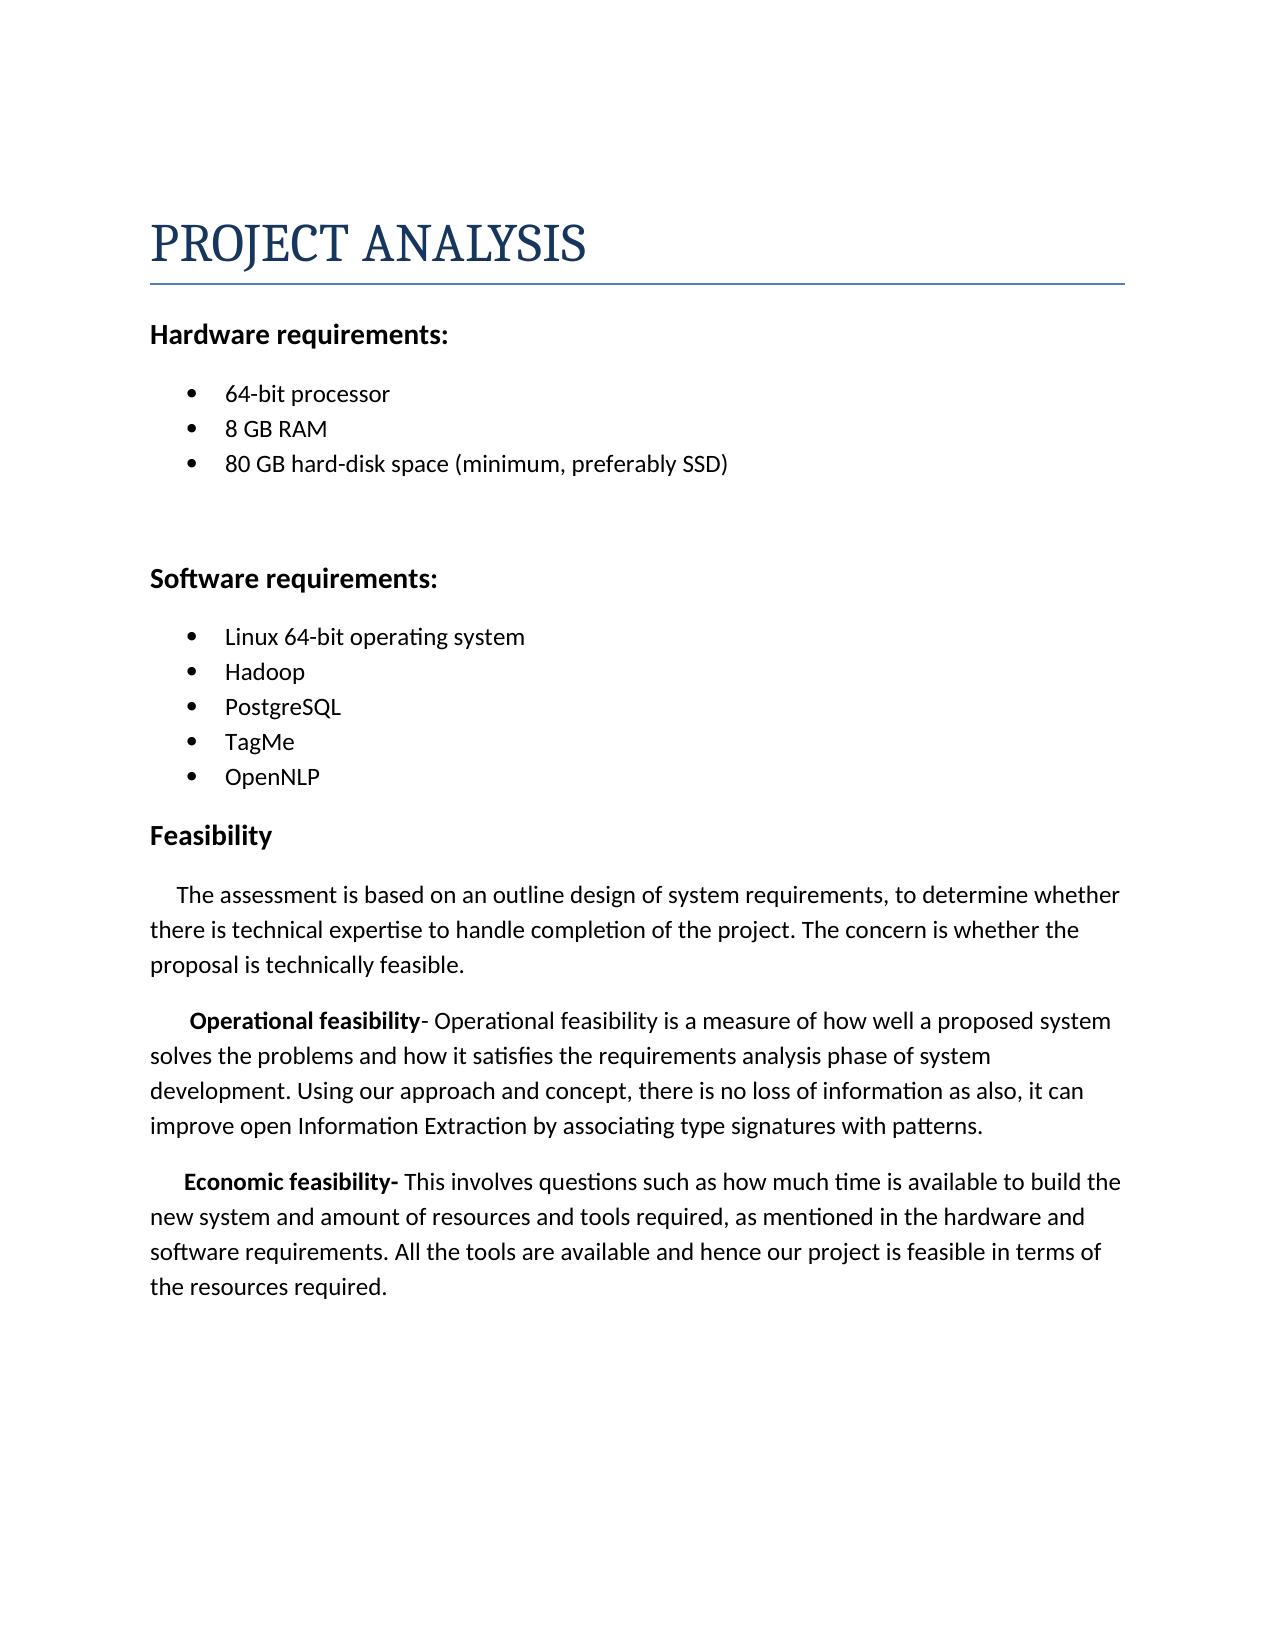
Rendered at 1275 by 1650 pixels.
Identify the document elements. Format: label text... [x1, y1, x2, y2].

list PostgreSQL [187, 691, 1125, 722]
list Hadoop [187, 656, 1125, 687]
text Feasibility [150, 817, 1125, 853]
list 64-bit processor [187, 378, 1125, 408]
text Hardware requirements: [150, 316, 1125, 352]
title PROJECT ANALYSIS [150, 212, 1125, 283]
text Economic feasibility- This involves questions such as how much time is available to build the new system and amount of resources and tools required, as mentioned in the hardware and software requirements. All the tools are available and hence our project is feasible in terms of the resources required. [150, 1166, 1125, 1301]
list OpenNLP [187, 761, 1125, 792]
text Software requirements: [150, 560, 1125, 595]
list Linux 64-bit operating system [187, 621, 1125, 652]
list TagMe [187, 726, 1125, 757]
text Operational feasibility- Operational feasibility is a measure of how well a proposed system solves the problems and how it satisfies the requirements analysis phase of system development. Using our approach and concept, there is no loss of information as also, it can improve open Information Extraction by associating type signatures with patterns. [150, 1005, 1125, 1140]
text The assessment is based on an outline design of system requirements, to determine whether there is technical expertise to handle completion of the project. The concern is whether the proposal is technically feasible. [150, 879, 1125, 979]
list 8 GB RAM [187, 413, 1125, 443]
list 80 GB hard-disk space (minimum, preferably SSD) [187, 448, 1125, 478]
